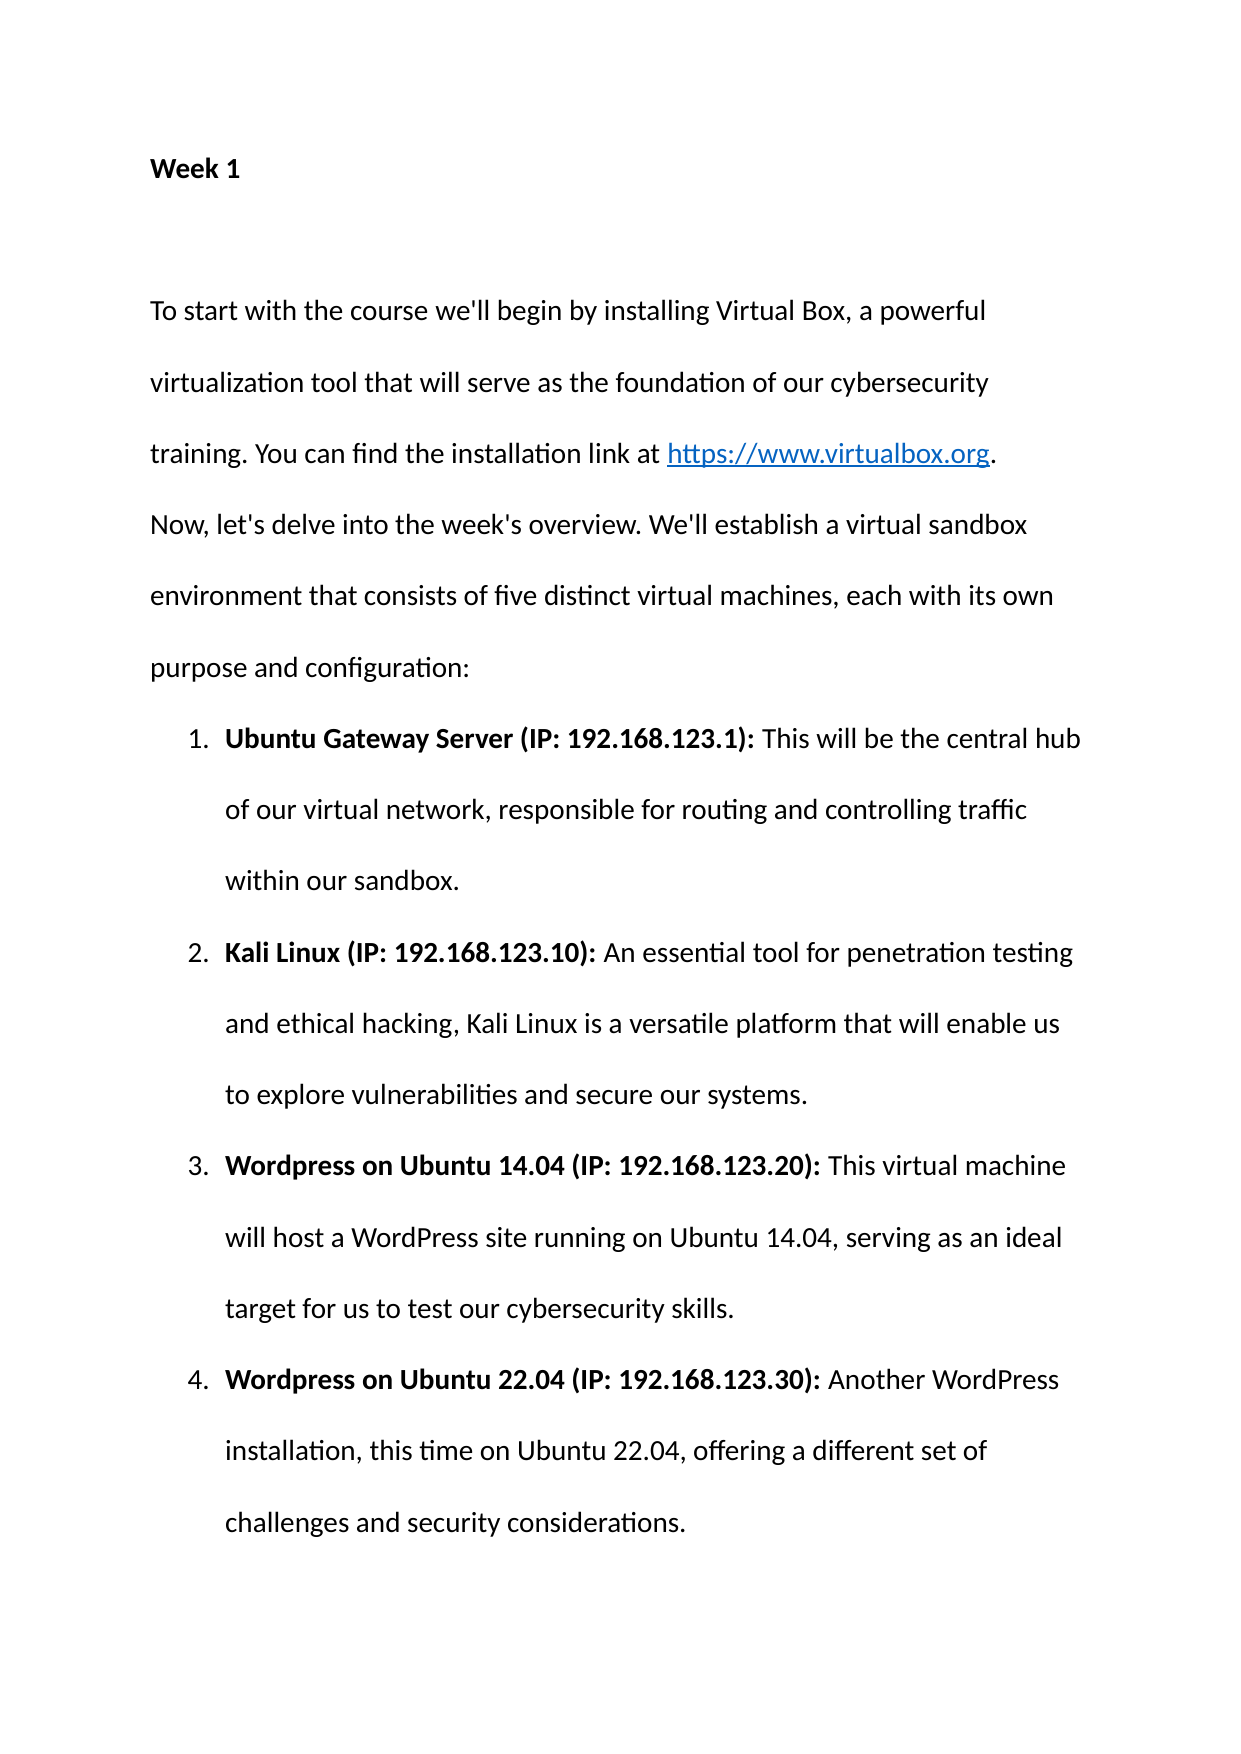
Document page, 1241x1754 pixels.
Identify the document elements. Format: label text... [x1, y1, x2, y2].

list Wordpress on Ubuntu 14.04 (IP: 192.168.123.20): This virtual machine will host a WordPress site running on Ubuntu 14.04, serving as an ideal target for us to test our cybersecurity skills. [187, 1147, 1090, 1326]
list Ubuntu Gateway Server (IP: 192.168.123.1): This will be the central hub of our virtual network, responsible for routing and controlling traffic within our sandbox. [187, 720, 1090, 898]
text To start with the course we'll begin by installing Virtual Box, a powerful virtualization tool that will serve as the foundation of our cybersecurity training. You can find the installation link at https://www.virtualbox.org. [150, 292, 1090, 471]
text Now, let's delve into the week's overview. We'll establish a virtual sandbox environment that consists of five distinct virtual machines, each with its own purpose and configuration: [150, 506, 1090, 684]
text Week 1 [150, 150, 1090, 186]
list Kali Linux (IP: 192.168.123.10): An essential tool for penetration testing and ethical hacking, Kali Linux is a versatile platform that will enable us to explore vulnerabilities and secure our systems. [187, 934, 1090, 1112]
list Wordpress on Ubuntu 22.04 (IP: 192.168.123.30): Another WordPress installation, this time on Ubuntu 22.04, offering a different set of challenges and security considerations. [187, 1361, 1090, 1539]
